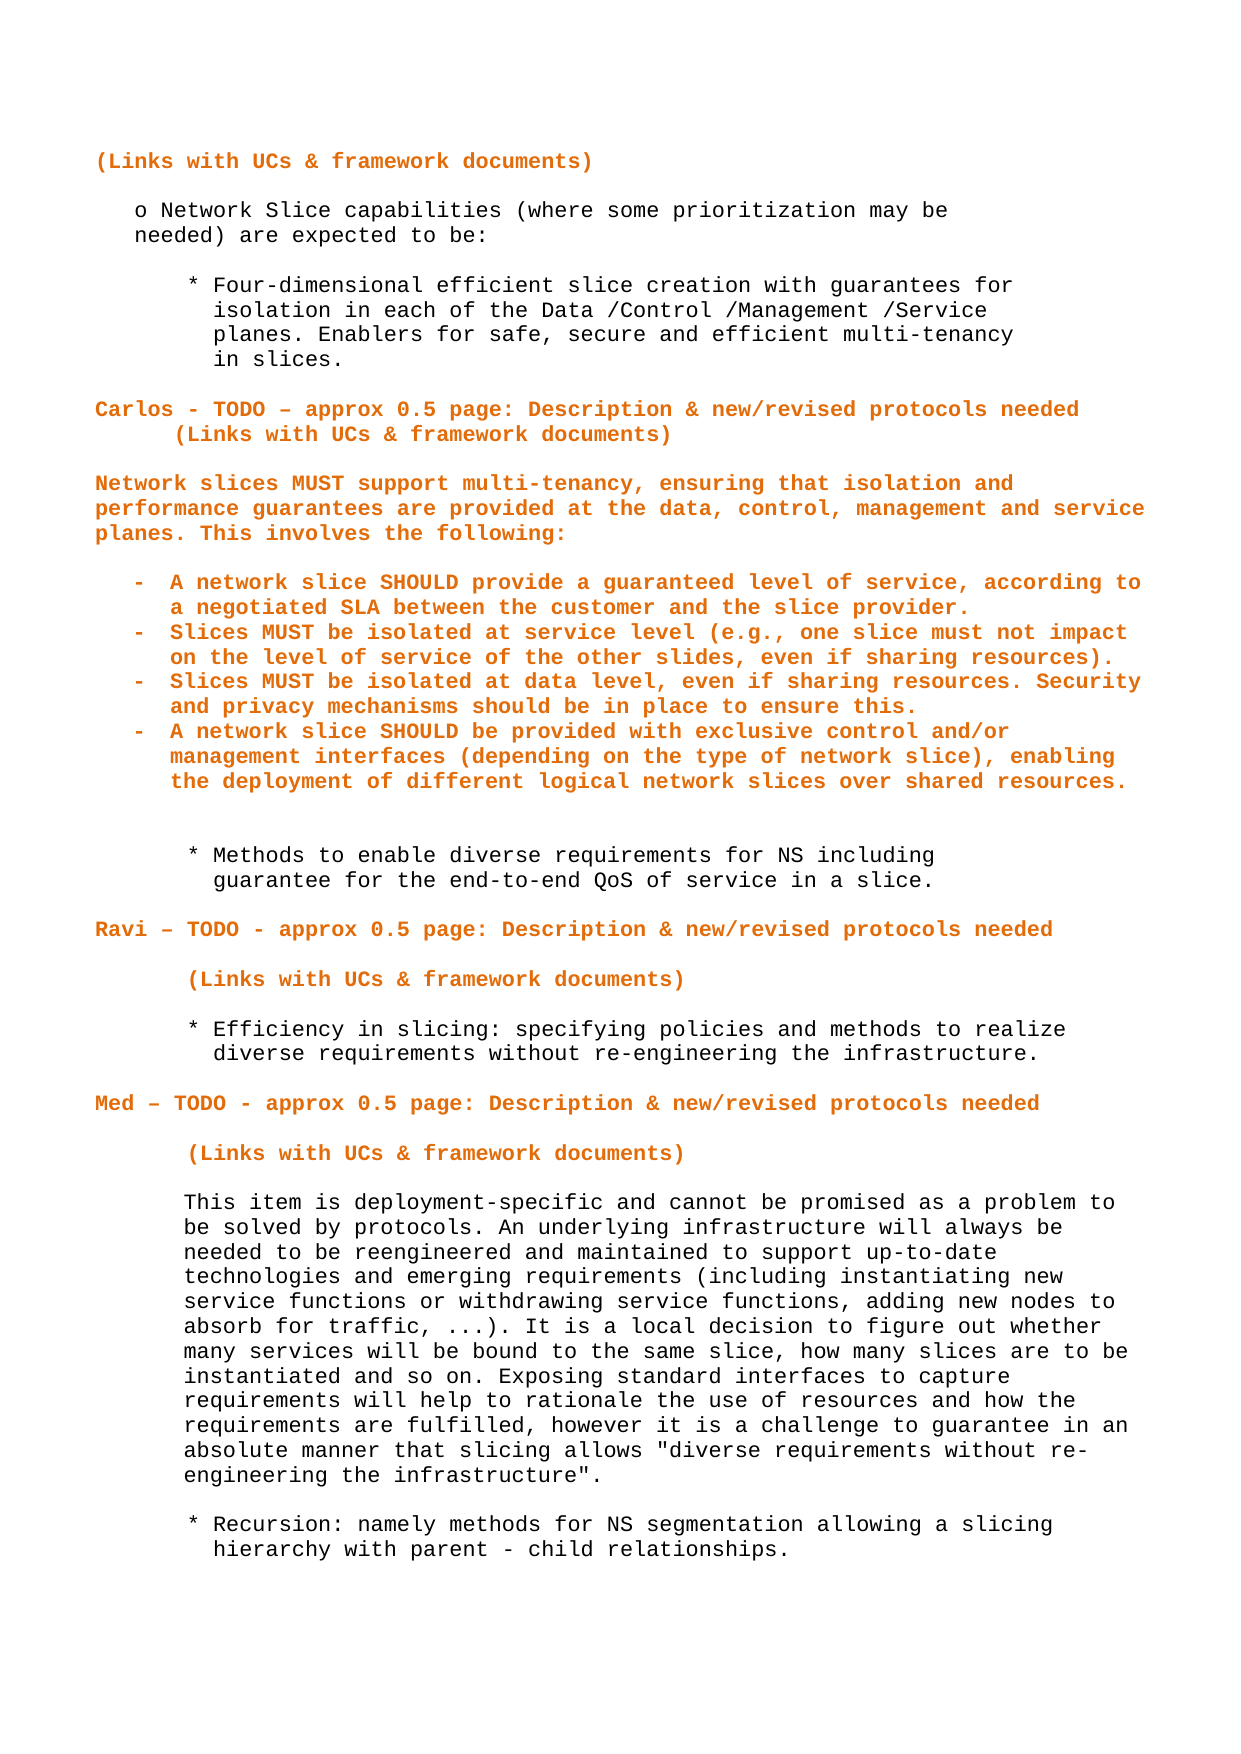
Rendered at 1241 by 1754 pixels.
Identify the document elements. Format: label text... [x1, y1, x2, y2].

text in slices. [95, 348, 1146, 373]
text Carlos - TODO – approx 0.5 page: Description & new/revised protocols needed [95, 398, 1146, 423]
text (Links with UCs & framework documents) [95, 423, 1146, 447]
text (Links with UCs & framework documents) [95, 968, 1146, 993]
text (Links with UCs & framework documents) [95, 1142, 1146, 1166]
text * Recursion: namely methods for NS segmentation allowing a slicing [95, 1513, 1146, 1538]
text hierarchy with parent - child relationships. [95, 1538, 1146, 1563]
text * Efficiency in slicing: specifying policies and methods to realize [95, 1018, 1146, 1042]
text planes. Enablers for safe, secure and efficient multi-tenancy [95, 323, 1146, 348]
text * Methods to enable diverse requirements for NS including [95, 844, 1146, 869]
text Med – TODO - approx 0.5 page: Description & new/revised protocols needed [95, 1092, 1146, 1117]
text diverse requirements without re-engineering the infrastructure. [95, 1042, 1146, 1067]
text * Four-dimensional efficient slice creation with guarantees for [95, 274, 1146, 299]
text guarantee for the end-to-end QoS of service in a slice. [95, 869, 1146, 894]
text needed) are expected to be: [95, 224, 1146, 249]
text (Links with UCs & framework documents) [95, 150, 1146, 175]
text Ravi – TODO - approx 0.5 page: Description & new/revised protocols needed [95, 918, 1146, 943]
text o Network Slice capabilities (where some prioritization may be [95, 199, 1146, 224]
text isolation in each of the Data /Control /Management /Service [95, 299, 1146, 323]
